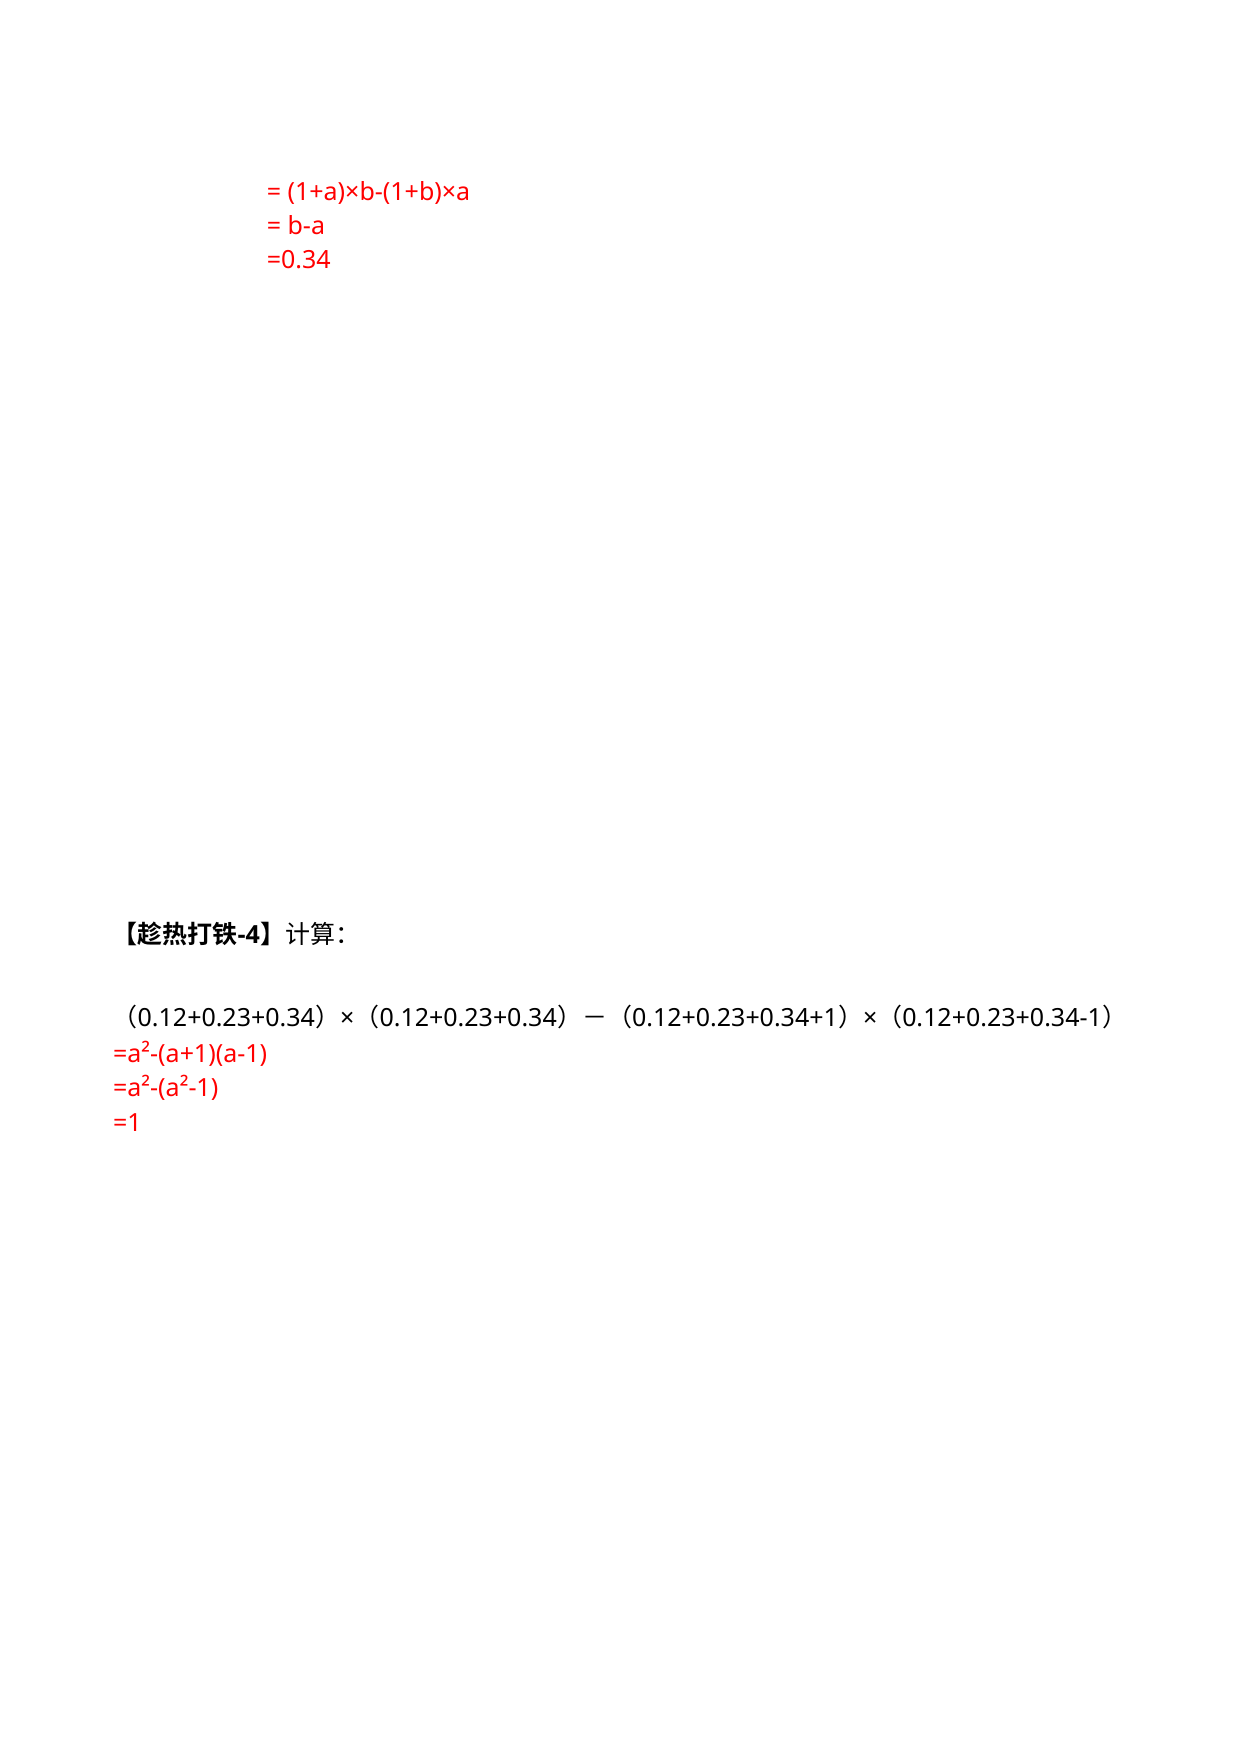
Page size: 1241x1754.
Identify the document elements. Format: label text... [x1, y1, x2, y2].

text （0.12+0.23+0.34）×（0.12+0.23+0.34）－（0.12+0.23+0.34+1）×（0.12+0.23+0.34-1） [112, 983, 1128, 1048]
text 【趁热打铁-4】计算： [112, 900, 1128, 965]
